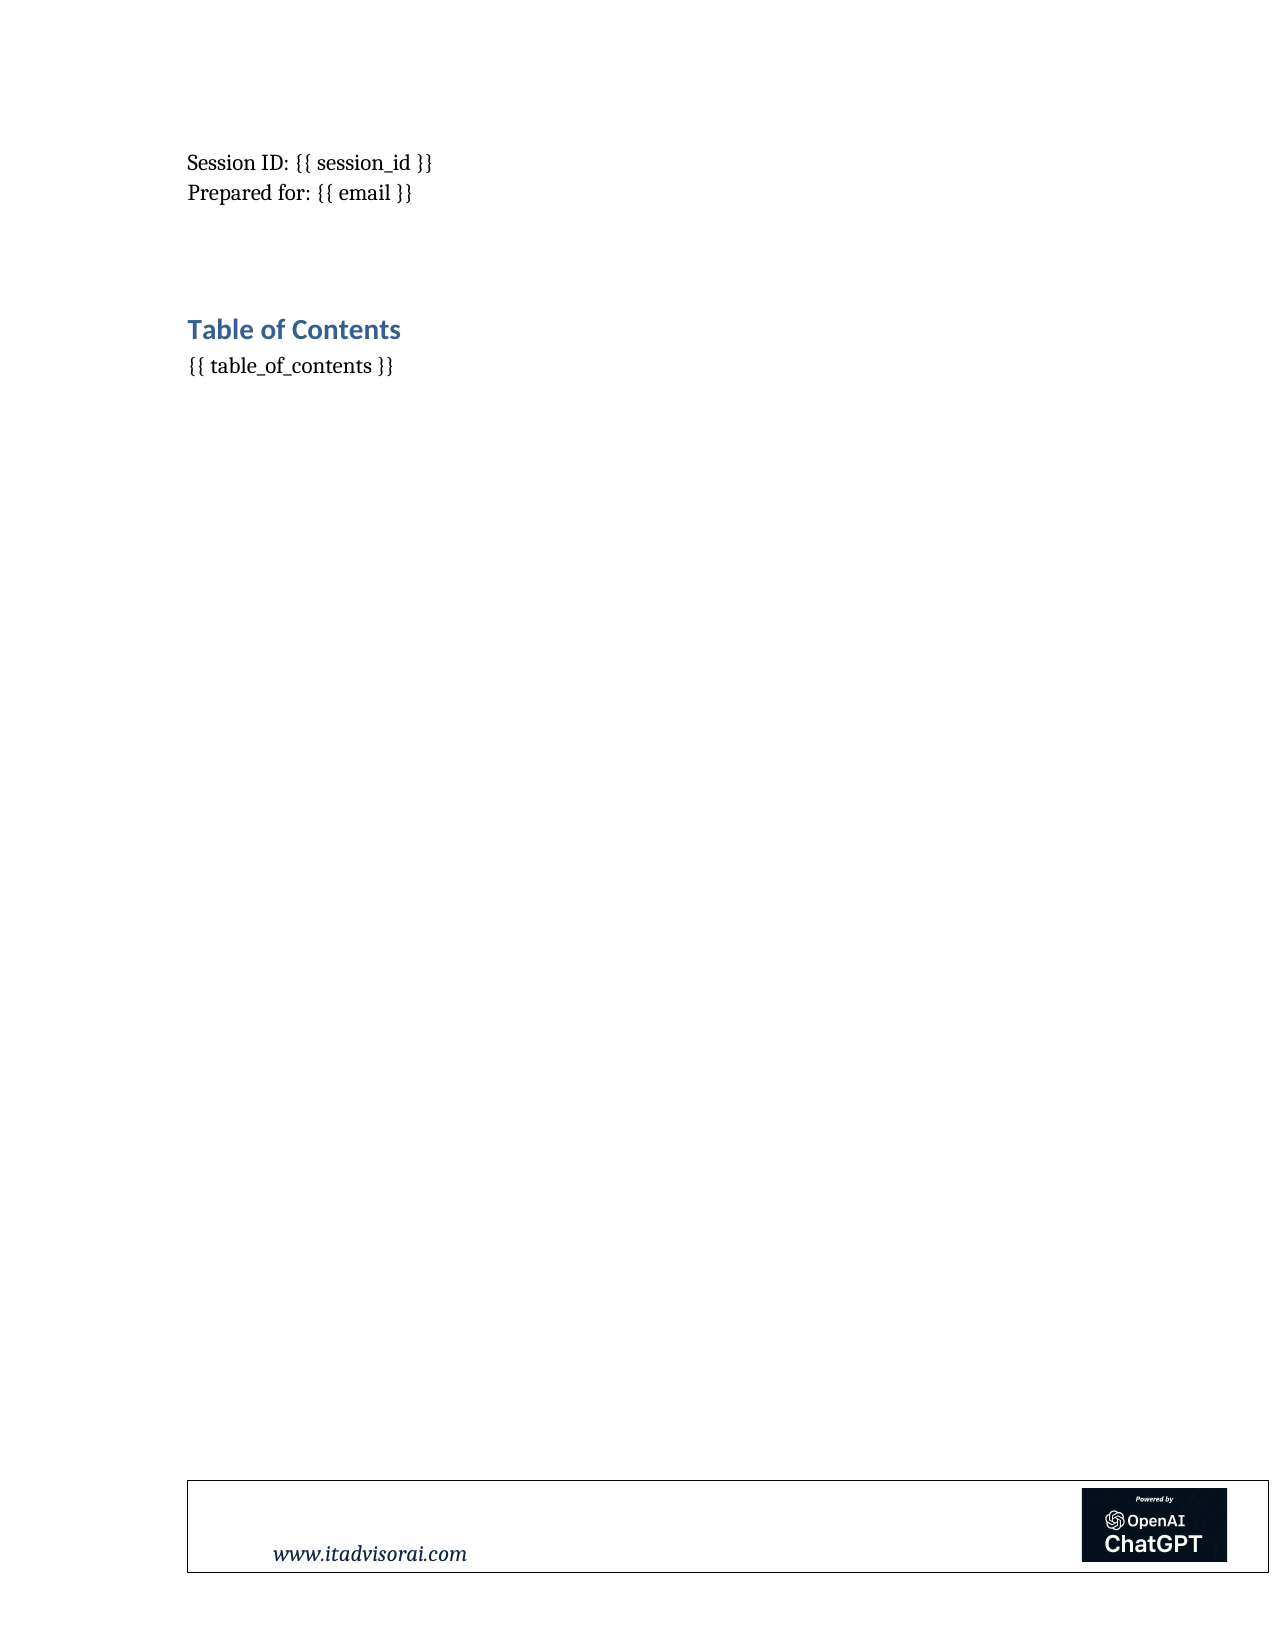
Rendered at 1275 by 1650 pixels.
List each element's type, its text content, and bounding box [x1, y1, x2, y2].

subtitle Table of Contents [187, 311, 1087, 347]
picture [1081, 1488, 1228, 1562]
text {{ table_of_contents }} [187, 352, 1087, 379]
